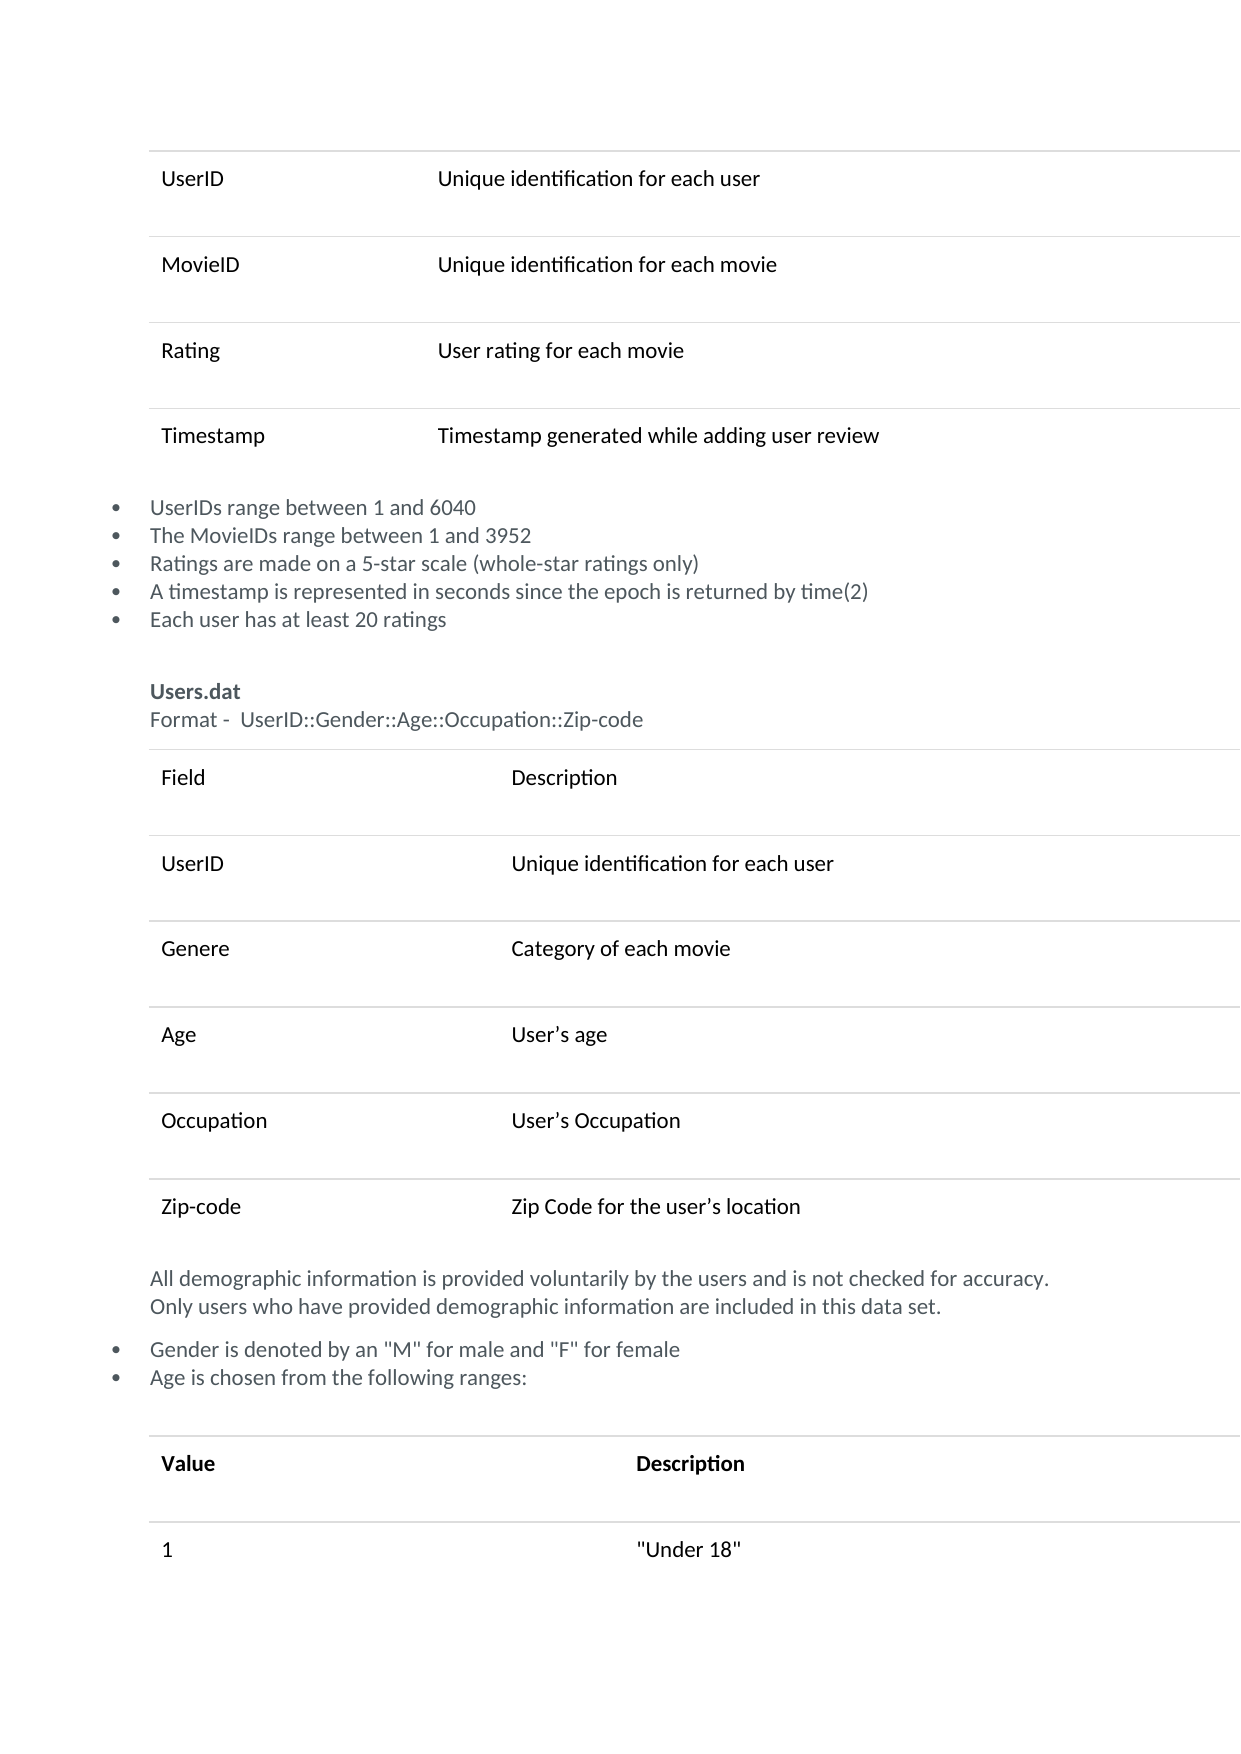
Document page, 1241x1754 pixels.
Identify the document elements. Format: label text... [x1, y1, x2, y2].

table_header Value [149, 1437, 624, 1521]
table_cell Unique identification for each movie [425, 237, 1240, 322]
table_cell User’s age [499, 1008, 1240, 1092]
table_header Description [499, 750, 1240, 834]
table_cell Zip Code for the user’s location [499, 1180, 1240, 1264]
table_cell Timestamp [149, 409, 425, 493]
text All demographic information is provided voluntarily by the users and is not checked for accuracy. Only users who have provided demographic information are included in this data set. [150, 1264, 1090, 1320]
list UserIDs range between 1 and 6040 [112, 493, 1090, 521]
table_cell Rating [149, 323, 425, 407]
table_cell Unique identification for each user [425, 152, 1240, 236]
table_cell Timestamp generated while adding user review [425, 409, 1240, 493]
list Ratings are made on a 5-star scale (whole-star ratings only) [112, 549, 1090, 577]
list Each user has at least 20 ratings [112, 605, 1090, 633]
table_cell Age [149, 1008, 499, 1092]
table_cell "Under 18" [624, 1523, 1240, 1576]
list A timestamp is represented in seconds since the epoch is returned by time(2) [112, 577, 1090, 605]
table_cell Occupation [149, 1094, 499, 1178]
table_cell Genere [149, 922, 499, 1006]
table_cell Unique identification for each user [499, 836, 1240, 920]
list The MovieIDs range between 1 and 3952 [112, 521, 1090, 549]
table_cell User’s Occupation [499, 1094, 1240, 1178]
table_cell MovieID [149, 237, 425, 322]
table_cell UserID [149, 152, 425, 236]
table_cell Category of each movie [499, 922, 1240, 1006]
table_cell Zip-code [149, 1180, 499, 1264]
table_cell UserID [149, 836, 499, 920]
text Users.dat Format - UserID::Gender::Age::Occupation::Zip-code [150, 677, 1090, 733]
table_cell User rating for each movie [425, 323, 1240, 407]
table_cell 1 [149, 1523, 624, 1576]
table_header Field [149, 750, 499, 834]
list Age is chosen from the following ranges: [112, 1363, 1090, 1391]
table_header Description [624, 1437, 1240, 1521]
list Gender is denoted by an "M" for male and "F" for female [112, 1335, 1090, 1363]
